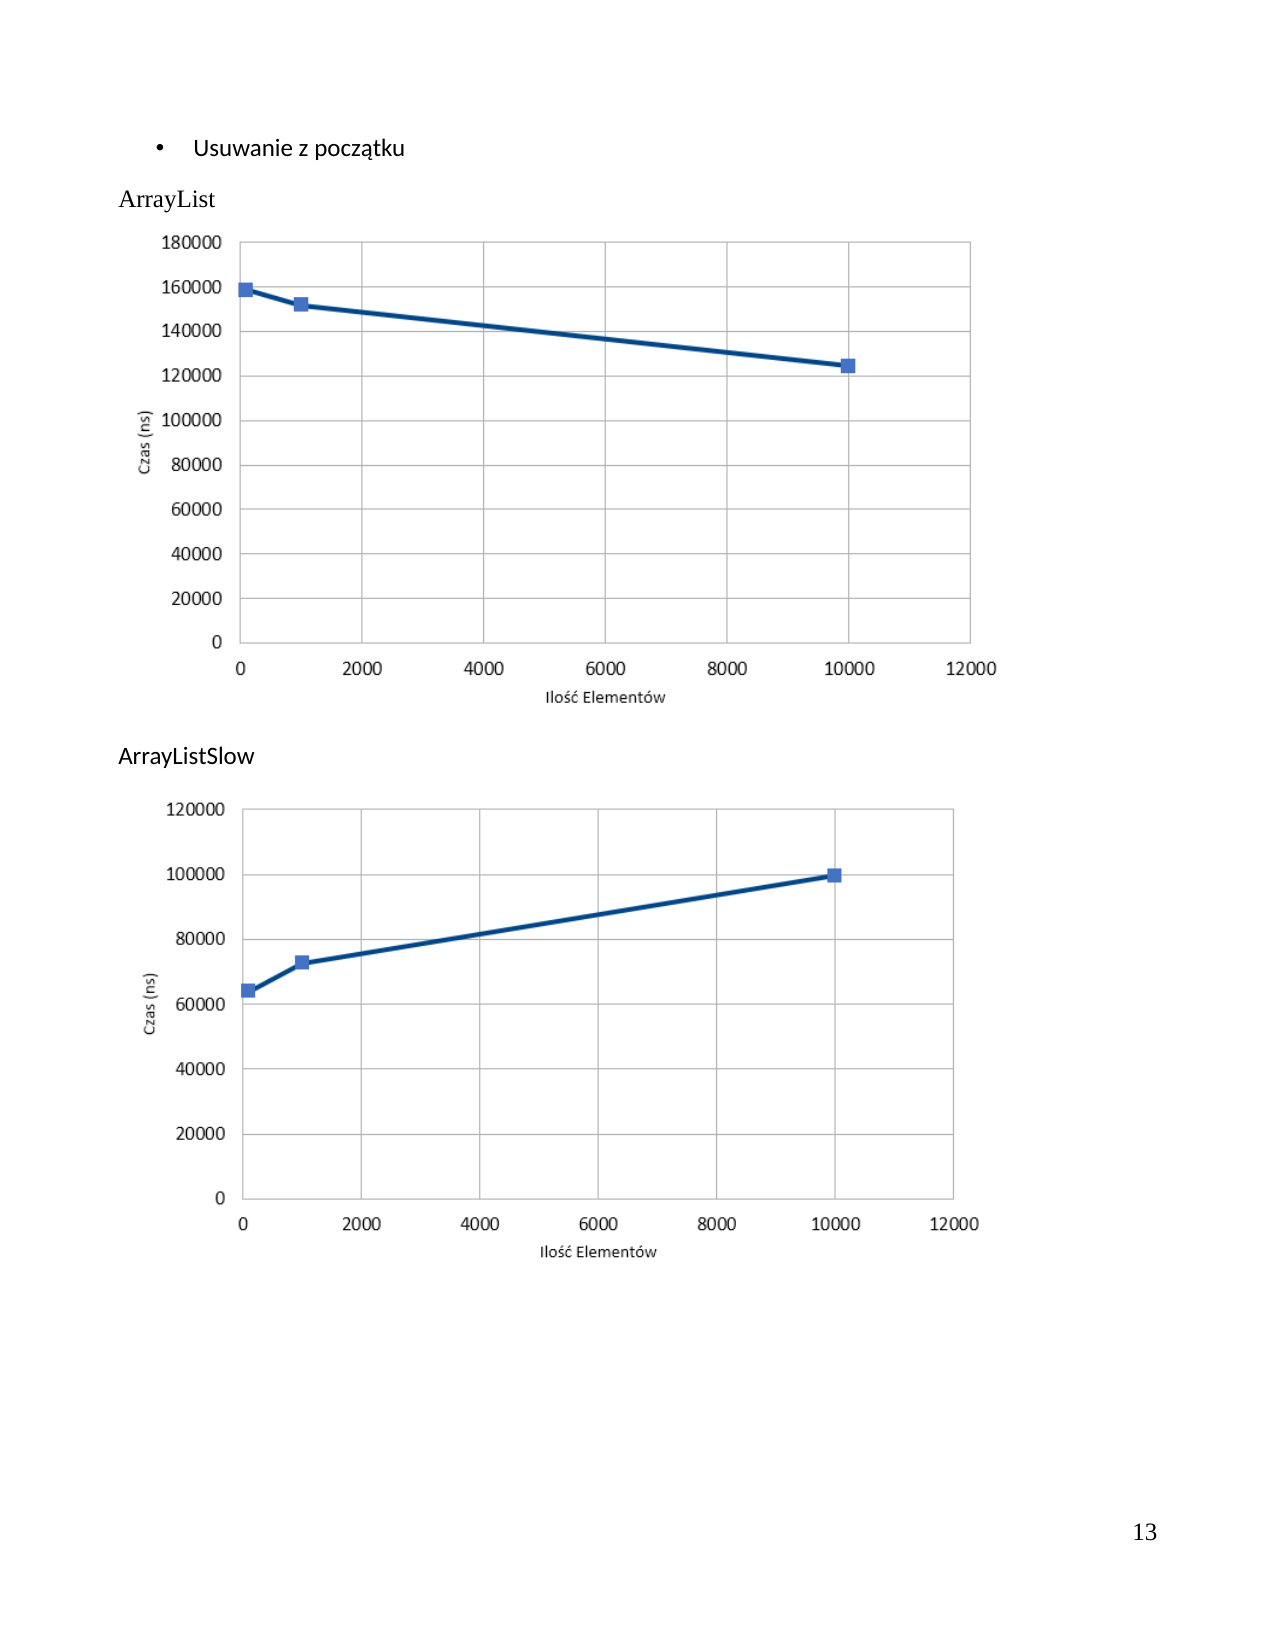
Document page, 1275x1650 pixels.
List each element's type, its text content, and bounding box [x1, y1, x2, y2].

text ArrayList [118, 184, 1157, 212]
text ArrayListSlow [118, 741, 1157, 771]
picture [118, 791, 994, 1282]
picture [118, 232, 1006, 721]
list Usuwanie z początku [156, 132, 1157, 163]
